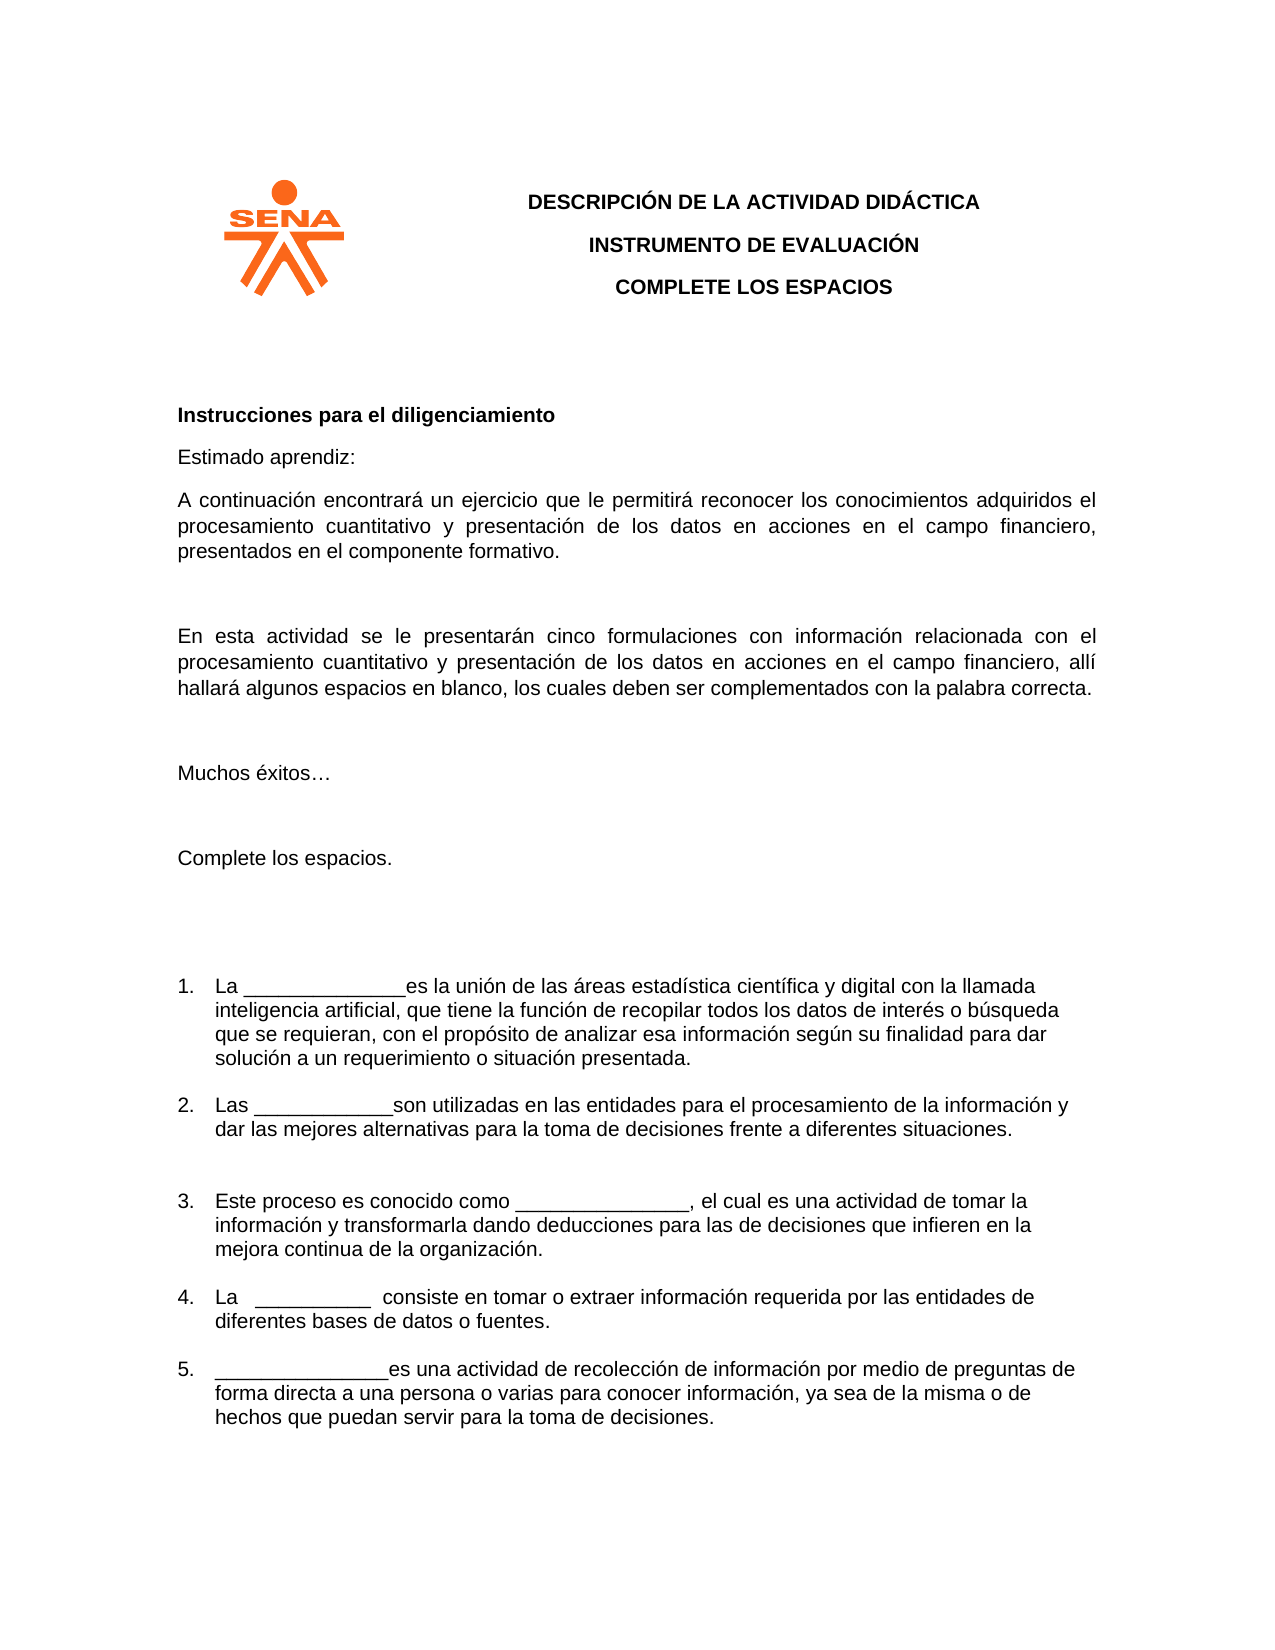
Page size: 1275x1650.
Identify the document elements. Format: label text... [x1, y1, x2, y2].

list Las ____________son utilizadas en las entidades para el procesamiento de la información y dar las mejores alternativas para la toma de decisiones frente a diferentes situaciones. [177, 1093, 1098, 1141]
text COMPLETE LOS ESPACIOS [392, 275, 1098, 299]
picture [177, 147, 392, 334]
list La ______________es la unión de las áreas estadística científica y digital con la llamada inteligencia artificial, que tiene la función de recopilar todos los datos de interés o búsqueda que se requieran, con el propósito de analizar esa información según su finalidad para dar solución a un requerimiento o situación presentada. [177, 973, 1098, 1069]
text Instrucciones para el diligenciamiento [177, 403, 1098, 427]
text Complete los espacios. [177, 846, 1098, 870]
text En esta actividad se le presentarán cinco formulaciones con información relacionada con el procesamiento cuantitativo y presentación de los datos en acciones en el campo financiero, allí hallará algunos espacios en blanco, los cuales deben ser complementados con la palabra correcta. [177, 624, 1098, 700]
text DESCRIPCIÓN DE LA ACTIVIDAD DIDÁCTICA [392, 190, 1098, 214]
list La __________ consiste en tomar o extraer información requerida por las entidades de diferentes bases de datos o fuentes. [177, 1285, 1098, 1333]
text Muchos éxitos… [177, 761, 1098, 785]
text Estimado aprendiz: [177, 445, 1098, 469]
text A continuación encontrará un ejercicio que le permitirá reconocer los conocimientos adquiridos el procesamiento cuantitativo y presentación de los datos en acciones en el campo financiero, presentados en el componente formativo. [177, 488, 1098, 563]
list Este proceso es conocido como _______________, el cual es una actividad de tomar la información y transformarla dando deducciones para las de decisiones que infieren en la mejora continua de la organización. [177, 1189, 1098, 1261]
list _______________es una actividad de recolección de información por medio de preguntas de forma directa a una persona o varias para conocer información, ya sea de la misma o de hechos que puedan servir para la toma de decisiones. [177, 1357, 1098, 1429]
text INSTRUMENTO DE EVALUACIÓN [392, 233, 1098, 257]
